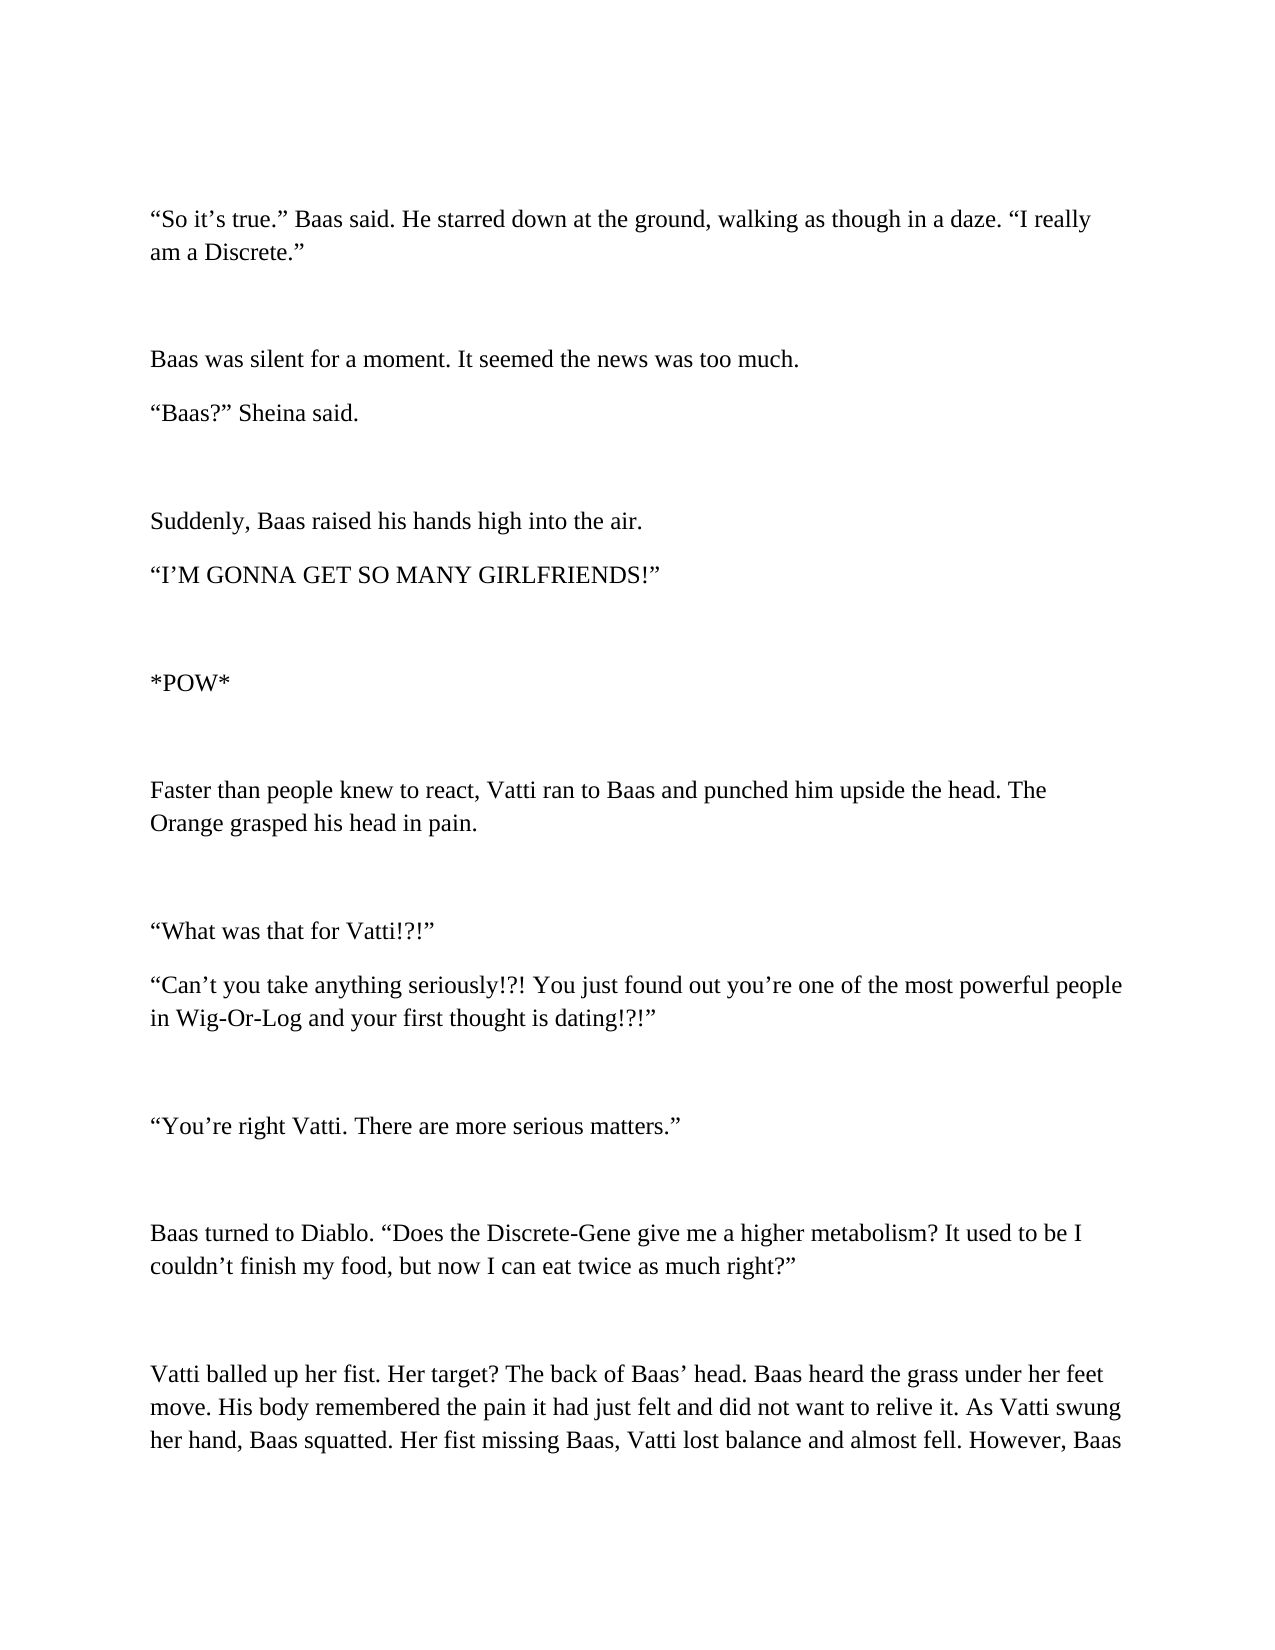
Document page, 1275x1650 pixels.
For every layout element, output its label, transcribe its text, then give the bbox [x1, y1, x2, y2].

text “You’re right Vatti. There are more serious matters.” [150, 1111, 1125, 1139]
text “Baas?” Sheina said. [150, 398, 1125, 427]
text *POW* [150, 668, 1125, 696]
text “What was that for Vatti!?!” [150, 916, 1125, 945]
text Suddenly, Baas raised his hands high into the air. [150, 506, 1125, 535]
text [150, 1359, 1125, 1454]
text Baas was silent for a moment. It seemed the news was too much. [150, 344, 1125, 373]
text Faster than people knew to react, Vatti ran to Baas and punched him upside the head. The Orange grasped his head in pain. [150, 775, 1125, 837]
text “So it’s true.” Baas said. He starred down at the ground, walking as though in a daze. “I really am a Discrete.” [150, 204, 1125, 266]
text “Can’t you take anything seriously!?! You just found out you’re one of the most powerful people in Wig-Or-Log and your first thought is dating!?!” [150, 970, 1125, 1032]
text Baas turned to Diablo. “Does the Discrete-Gene give me a higher metabolism? It used to be I couldn’t finish my food, but now I can eat twice as much right?” [150, 1218, 1125, 1280]
text “I’M GONNA GET SO MANY GIRLFRIENDS!” [150, 560, 1125, 589]
